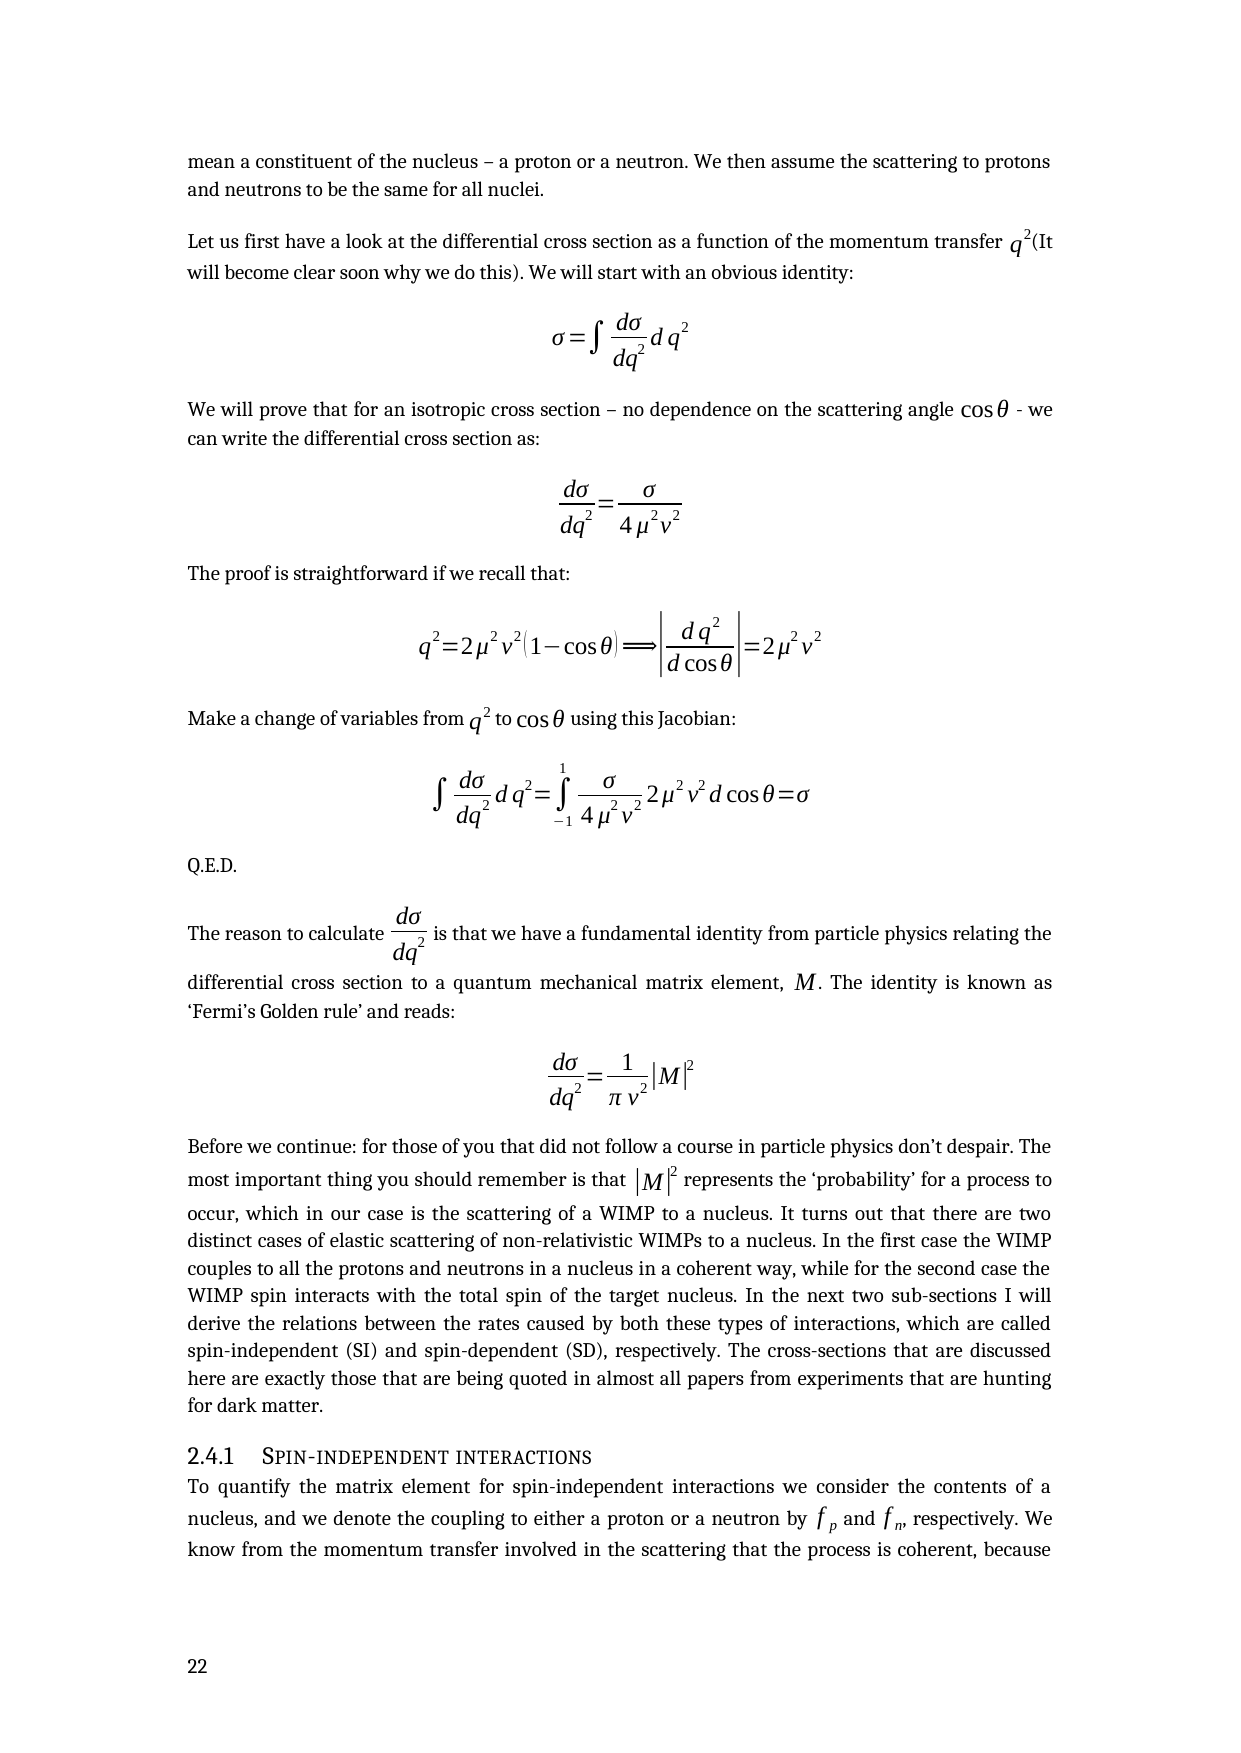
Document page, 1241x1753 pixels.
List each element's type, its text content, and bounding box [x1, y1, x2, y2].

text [187, 150, 1053, 201]
subtitle Spin-independent interactions [187, 1442, 1053, 1471]
text The proof is straightforward if we recall that: [187, 562, 1053, 586]
text Let us first have a look at the differential cross section as a function of the momentum transfer (It will become clear soon why we do this). We will start with an obvious identity: [187, 226, 1053, 284]
text The reason to calculate is that we have a fundamental identity from particle physics relating the differential cross section to a quantum mechanical matrix element, . The identity is known as ‘Fermi’s Golden rule’ and reads: [187, 902, 1053, 1024]
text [187, 1475, 1053, 1561]
text Make a change of variables from to using this Jacobian: [187, 703, 1053, 735]
text Before we continue: for those of you that did not follow a course in particle physics don’t despair. The most important thing you should remember is that represents the ‘probability’ for a process to occur, which in our case is the scattering of a WIMP to a nucleus. It turns out that there are two distinct cases of elastic scattering of non-relativistic WIMPs to a nucleus. In the first case the WIMP couples to all the protons and neutrons in a nucleus in a coherent way, while for the second case the WIMP spin interacts with the total spin of the target nucleus. In the next two sub-sections I will derive the relations between the rates caused by both these types of interactions, which are called spin-independent (SI) and spin-dependent (SD), respectively. The cross-sections that are discussed here are exactly those that are being quoted in almost all papers from experiments that are hunting for dark matter. [187, 1135, 1053, 1418]
text Q.E.D. [187, 854, 1053, 878]
text We will prove that for an isotropic cross section – no dependence on the scattering angle - we can write the differential cross section as: [187, 396, 1053, 451]
